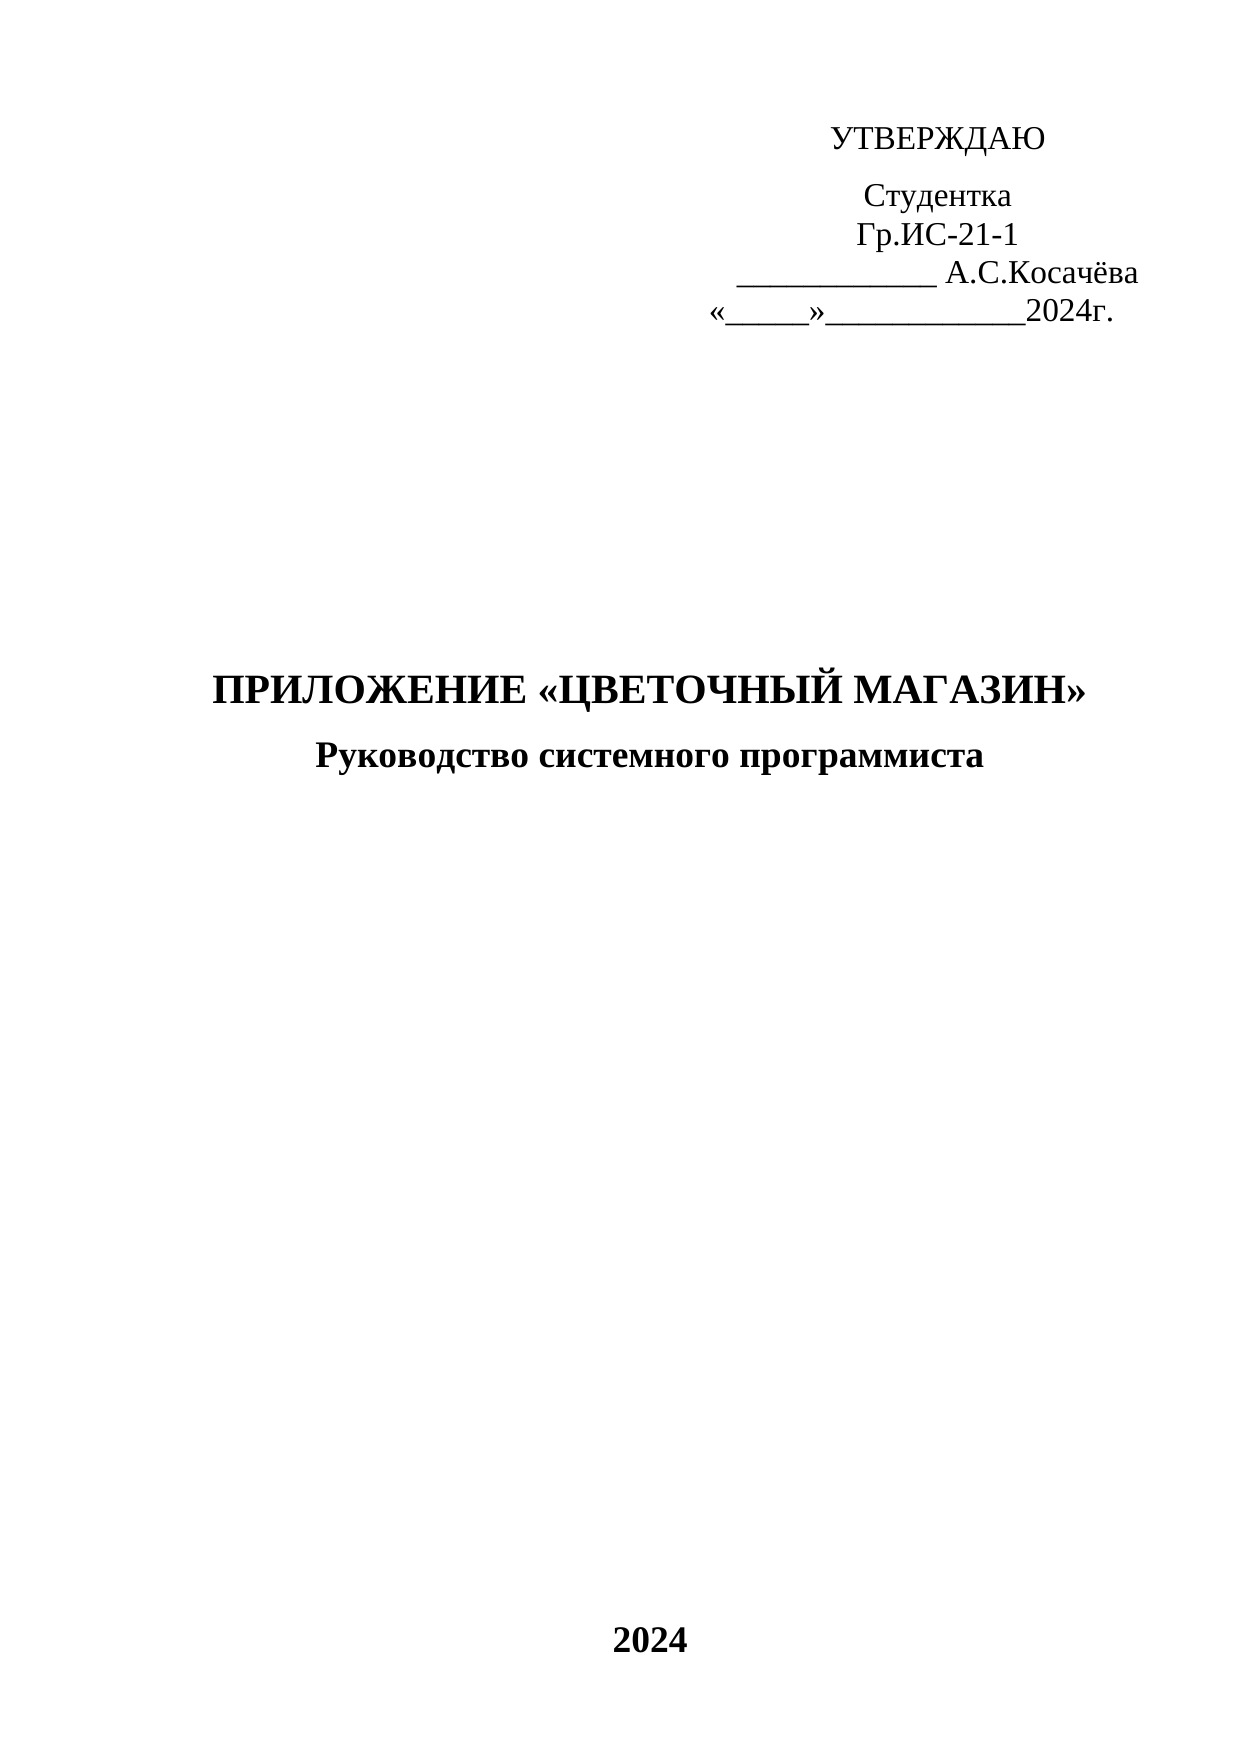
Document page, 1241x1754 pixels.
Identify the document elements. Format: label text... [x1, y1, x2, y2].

text ____________ А.С.Косачёва [694, 252, 1181, 291]
text Студентка [694, 176, 1181, 214]
text ПРИЛОЖЕНИЕ «ЦВЕТОЧНЫЙ МАГАЗИН» [118, 664, 1181, 712]
text Руководство системного программиста [118, 733, 1181, 776]
text УТВЕРЖДАЮ [694, 118, 1181, 156]
text «_____»____________2024г. [709, 291, 1181, 329]
text Гр.ИС-21-1 [694, 214, 1181, 252]
text 2024 [118, 1618, 1181, 1661]
